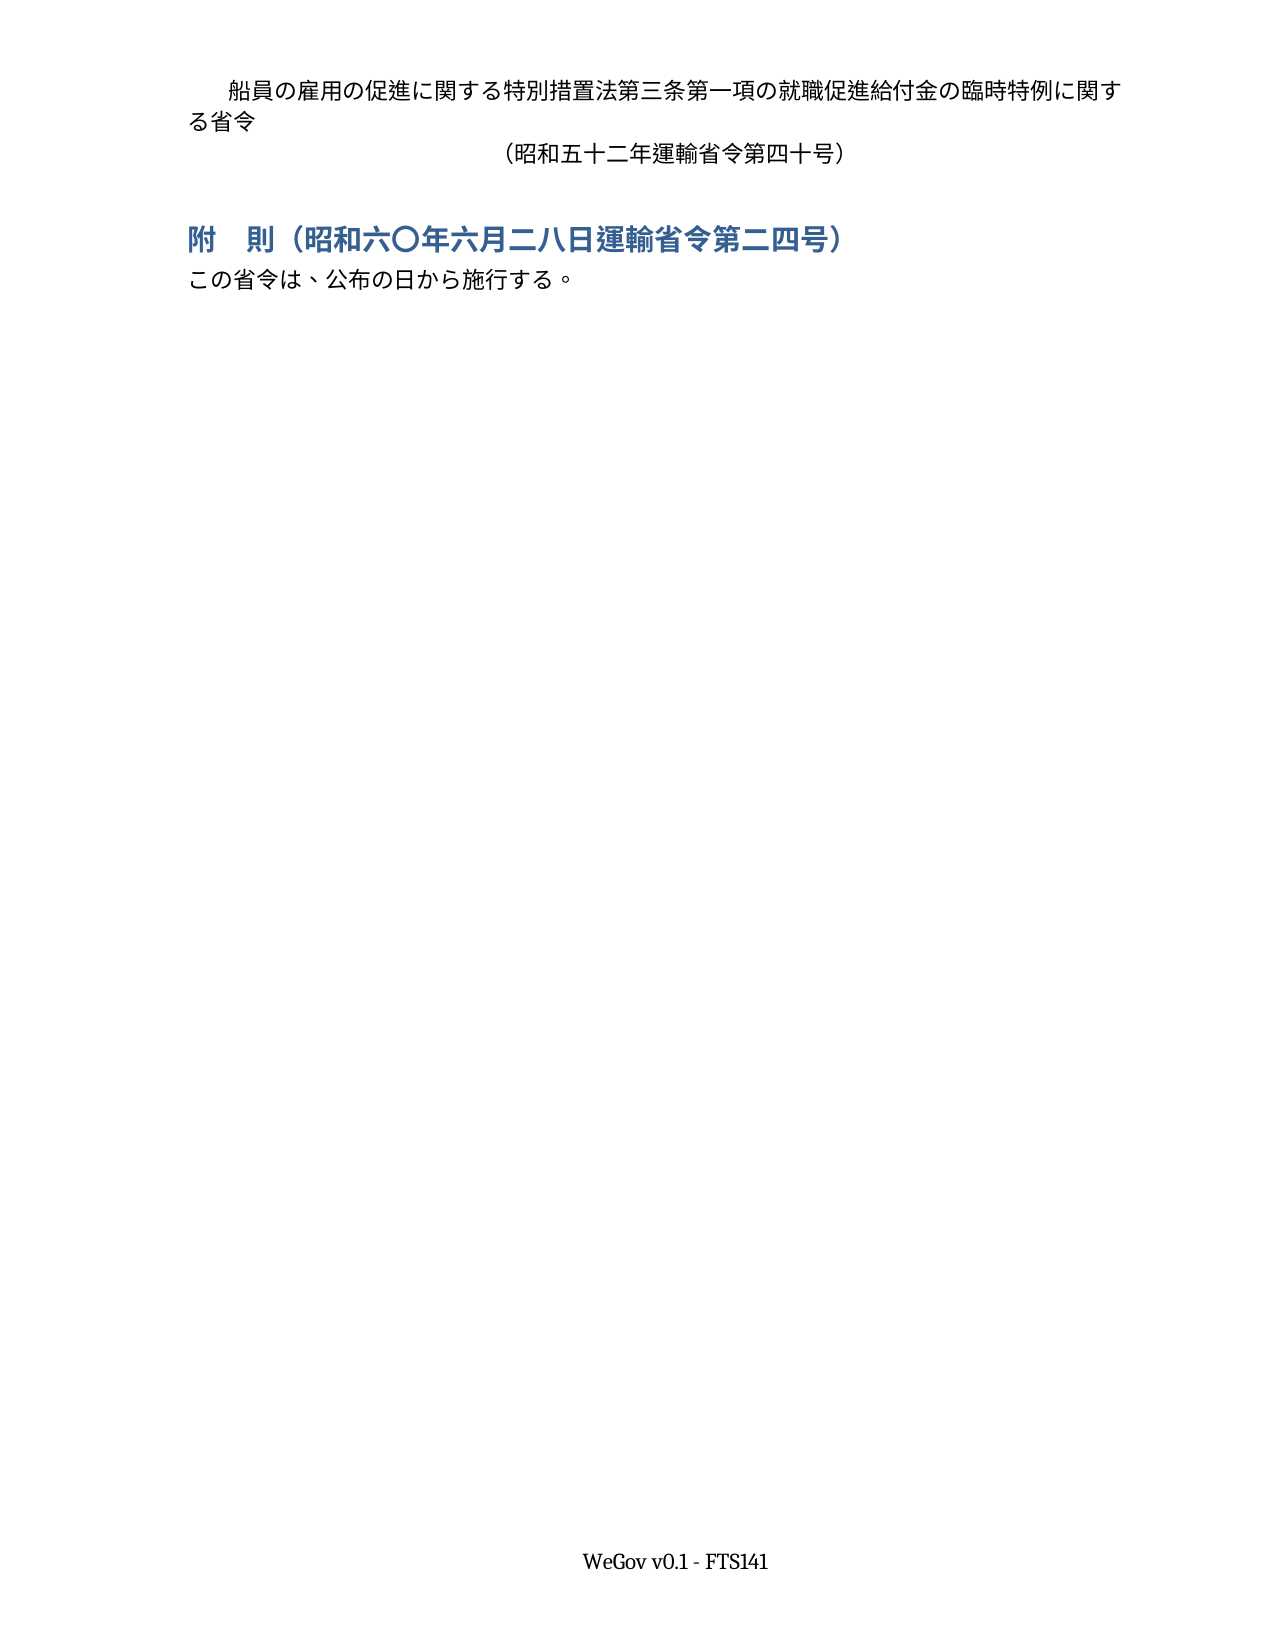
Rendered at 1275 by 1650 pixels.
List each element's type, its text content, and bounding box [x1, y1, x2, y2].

text この省令は、公布の日から施行する。 [187, 264, 1087, 296]
subtitle 附 則（昭和六〇年六月二八日運輸省令第二四号） [187, 219, 1087, 258]
